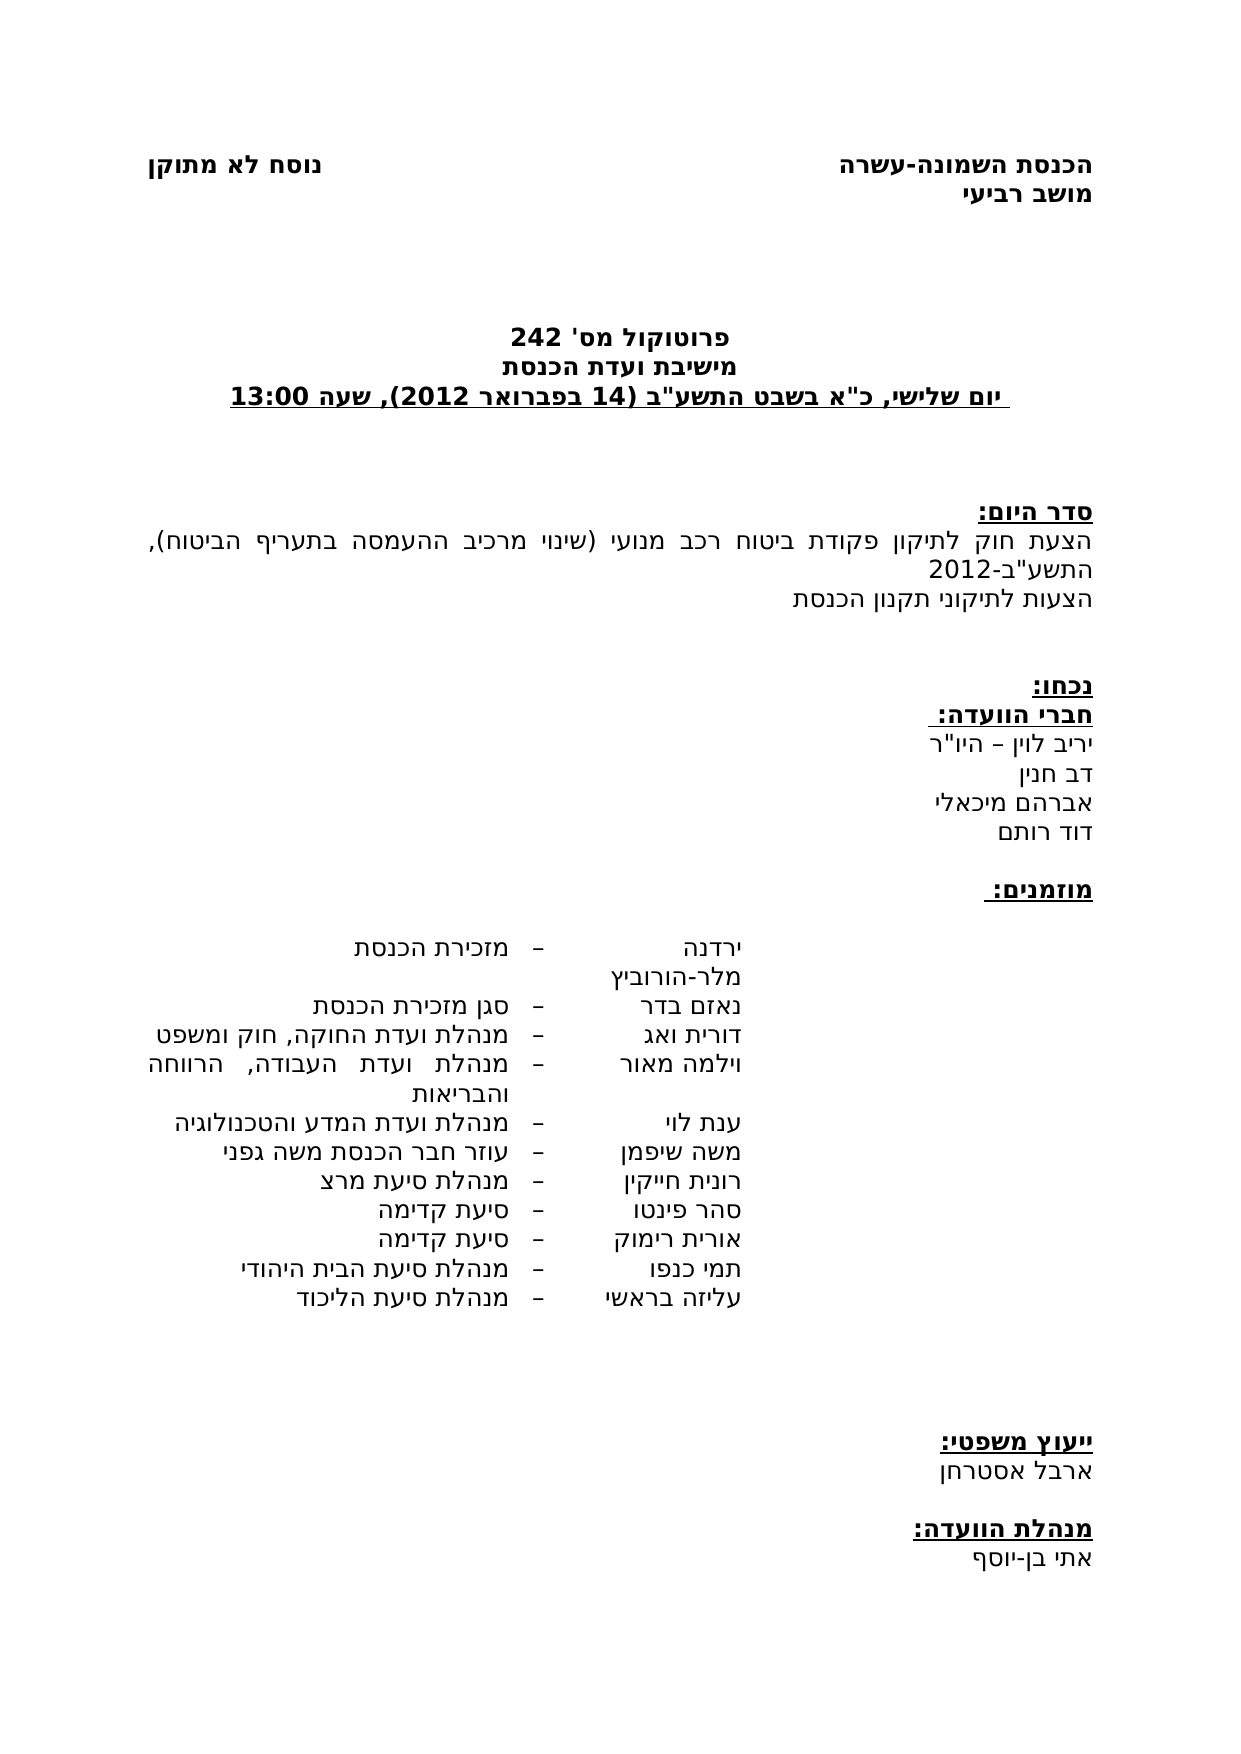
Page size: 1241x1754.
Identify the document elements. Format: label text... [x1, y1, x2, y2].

table_cell – [521, 1137, 556, 1166]
table_header מזכירת הכנסת [136, 933, 521, 991]
text אברהם מיכאלי [147, 788, 1093, 817]
text ייעוץ משפטי: [147, 1427, 1093, 1456]
table_cell סגן מזכירת הכנסת [136, 991, 521, 1020]
text הכנסת השמונה-עשרה [657, 150, 1093, 179]
table_cell – [521, 1166, 556, 1195]
text מנהלת הוועדה: [147, 1514, 1093, 1543]
table_cell מנהלת סיעת הבית היהודי [136, 1254, 521, 1283]
table_cell מנהלת סיעת הליכוד [136, 1283, 521, 1312]
text חברי הוועדה: [147, 700, 1093, 729]
table_cell וילמה מאור [556, 1050, 753, 1108]
table_cell – [521, 1254, 556, 1283]
text סדר היום: [147, 497, 1093, 526]
table_cell עליזה בראשי [556, 1283, 753, 1312]
text חנין [147, 759, 1093, 788]
table_cell – [521, 991, 556, 1020]
table_cell – [521, 1195, 556, 1224]
text אתי בן-יוסף [147, 1543, 1093, 1572]
table_cell – [521, 1050, 556, 1108]
text מוזמנים: [147, 875, 1093, 904]
table_cell סהר פינטו [556, 1195, 753, 1224]
table_cell – [521, 1108, 556, 1137]
text הצעות לתיקוני תקנון הכנסת [147, 584, 1093, 614]
table_cell ענת לוי [556, 1108, 753, 1137]
table_cell אורית רימוק [556, 1225, 753, 1254]
text מישיבת ועדת הכנסת [147, 352, 1093, 382]
table_cell נאזם בדר [556, 991, 753, 1020]
text נכחו: [147, 671, 1093, 700]
text דוד רותם [147, 817, 1093, 846]
table_cell רונית חייקין [556, 1166, 753, 1195]
table_cell מנהלת ועדת העבודה, הרווחה והבריאות [136, 1050, 521, 1108]
table_cell עוזר חבר הכנסת משה גפני [136, 1137, 521, 1166]
text מושב רביעי [147, 179, 1093, 208]
text פרוטוקול מס' 242 [147, 323, 1093, 352]
table_cell סיעת קדימה [136, 1195, 521, 1224]
table_cell – [521, 1225, 556, 1254]
table_cell – [521, 1283, 556, 1312]
table_cell דורית ואג [556, 1020, 753, 1049]
table_cell סיעת קדימה [136, 1225, 521, 1254]
table_header – [521, 933, 556, 991]
text הצעת חוק לתיקון פקודת ביטוח רכב מנועי (שינוי מרכיב ההעמסה בתעריף הביטוח), התשע"ב-2012 [147, 526, 1093, 584]
text נוסח לא מתוקן [147, 150, 583, 179]
table_cell תמי כנפו [556, 1254, 753, 1283]
table_cell מנהלת ועדת המדע והטכנולוגיה [136, 1108, 521, 1137]
text יום שלישי, כ"א בשבט התשע"ב (14 בפברואר 2012), שעה 13:00 [147, 382, 1093, 411]
table_cell משה שיפמן [556, 1137, 753, 1166]
table_cell מנהלת סיעת מרצ [136, 1166, 521, 1195]
table_header ירדנה מלר-הורוביץ [556, 933, 753, 991]
table_cell – [521, 1020, 556, 1049]
text ארבל אסטרחן [147, 1456, 1093, 1485]
text יריב לוין – היו"ר [147, 729, 1093, 759]
table_cell מנהלת ועדת החוקה, חוק ומשפט [136, 1020, 521, 1049]
